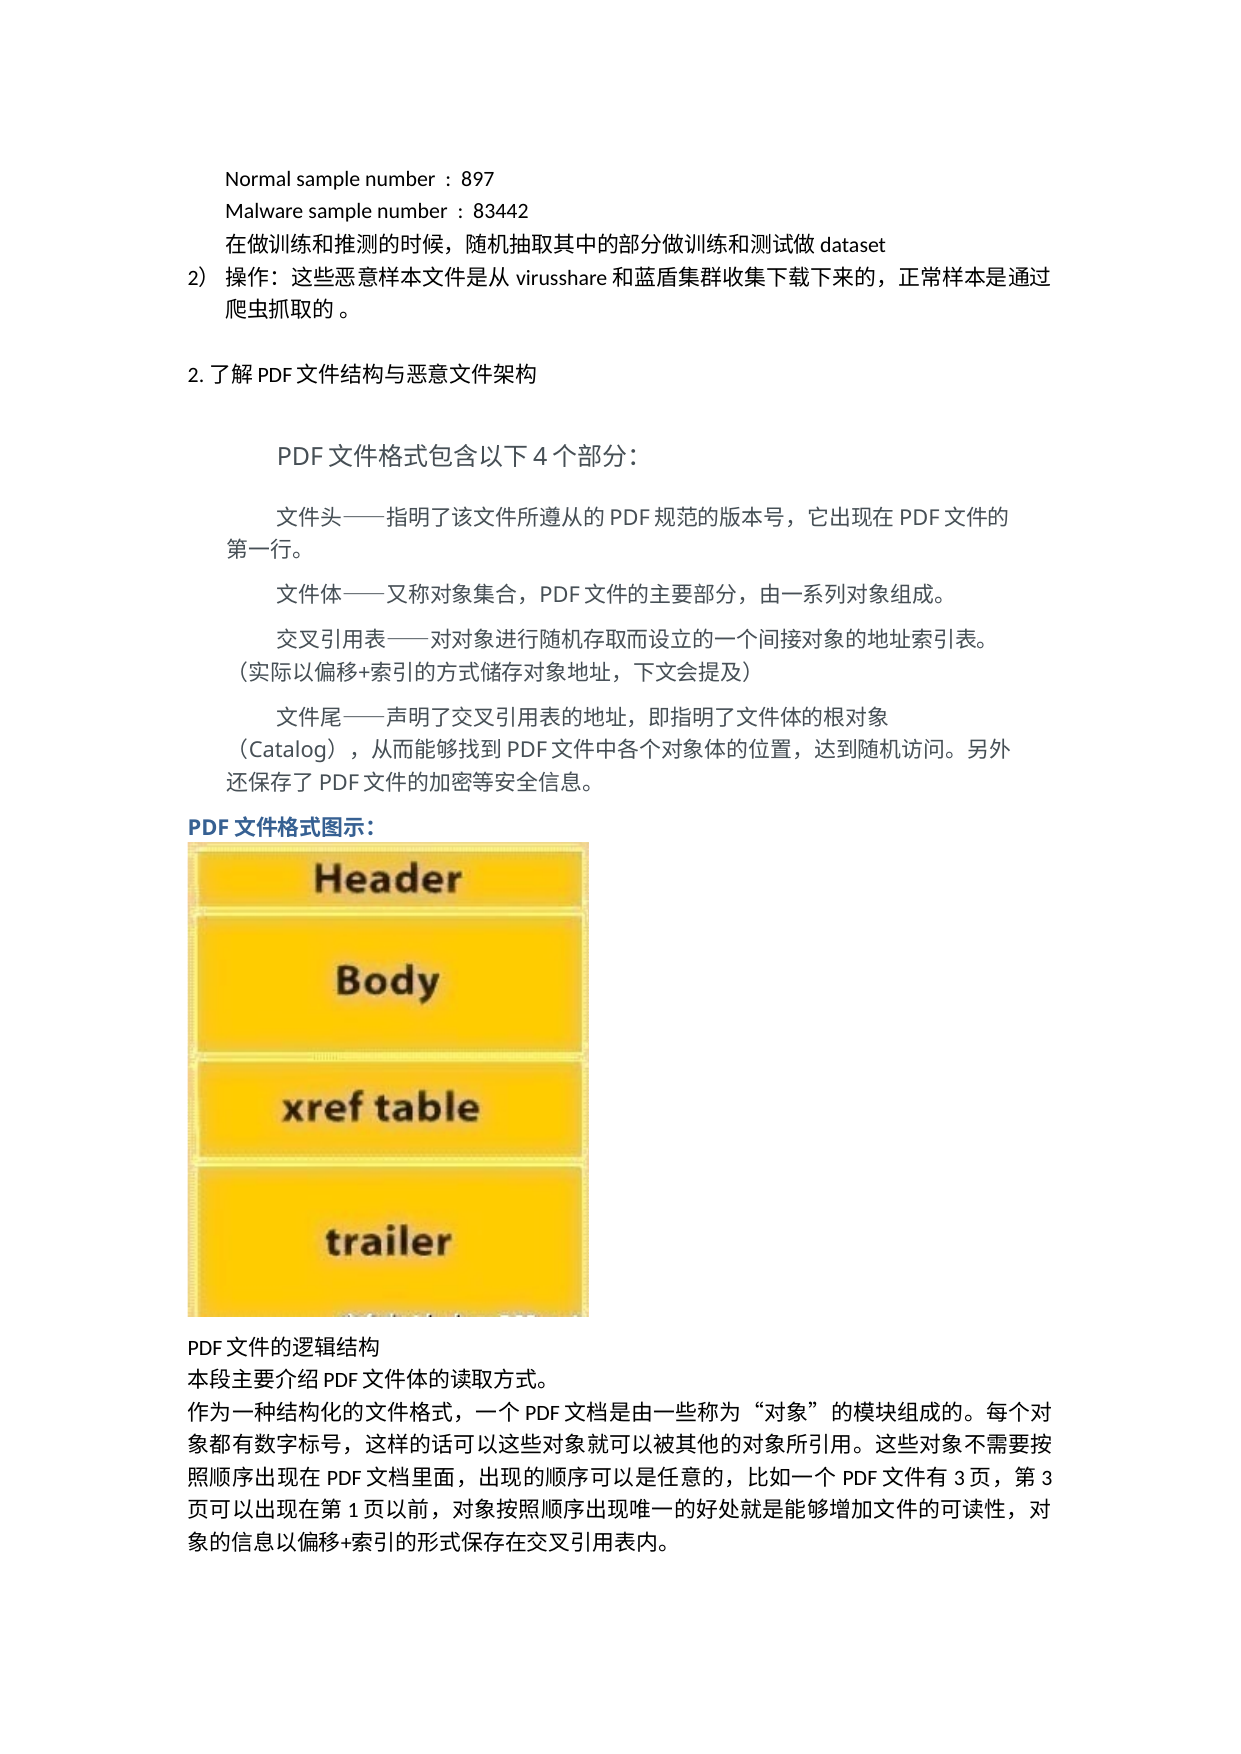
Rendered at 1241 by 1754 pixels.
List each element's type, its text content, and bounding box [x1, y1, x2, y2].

list Normal sample number : 897 [225, 162, 1053, 194]
text PDF文件格式图示： [187, 809, 1053, 842]
text 文件体——又称对象集合，PDF文件的主要部分，由一系列对象组成。 [227, 577, 1014, 609]
list 操作：这些恶意样本文件是从virusshare 和蓝盾集群收集下载下来的，正常样本是通过爬虫抓取的 。 [187, 259, 1053, 324]
text 本段主要介绍PDF文件体的读取方式。 [187, 1362, 1053, 1394]
list Malware sample number : 83442 [225, 194, 1053, 227]
text PDF文件的逻辑结构 [187, 1329, 1053, 1362]
text 文件头——指明了该文件所遵从的PDF规范的版本号，它出现在PDF文件的第一行。 [227, 499, 1014, 564]
text 交叉引用表——对对象进行随机存取而设立的一个间接对象的地址索引表。（实际以偏移+索引的方式储存对象地址，下文会提及） [227, 622, 1014, 687]
text 作为一种结构化的文件格式，一个PDF文档是由一些称为“对象”的模块组成的。每个对象都有数字标号，这样的话可以这些对象就可以被其他的对象所引用。这些对象不需要按照顺序出现在PDF文档里面，出现的顺序可以是任意的，比如一个PDF文件有3页，第3页可以出现在第1页以前，对象按照顺序出现唯一的好处就是能够增加文件的可读性，对象的信息以偏移+索引的形式保存在交叉引用表内。 [187, 1394, 1053, 1557]
text 2. 了解PDF文件结构与恶意文件架构 [187, 357, 1053, 389]
picture [187, 842, 589, 1317]
list 在做训练和推测的时候，随机抽取其中的部分做训练和测试做dataset [225, 227, 1053, 259]
text 文件尾——声明了交叉引用表的地址，即指明了文件体的根对象（Catalog），从而能够找到PDF文件中各个对象体的位置，达到随机访问。另外还保存了PDF文件的加密等安全信息。 [227, 699, 1014, 797]
text PDF文件格式包含以下4个部分： [227, 422, 1014, 487]
